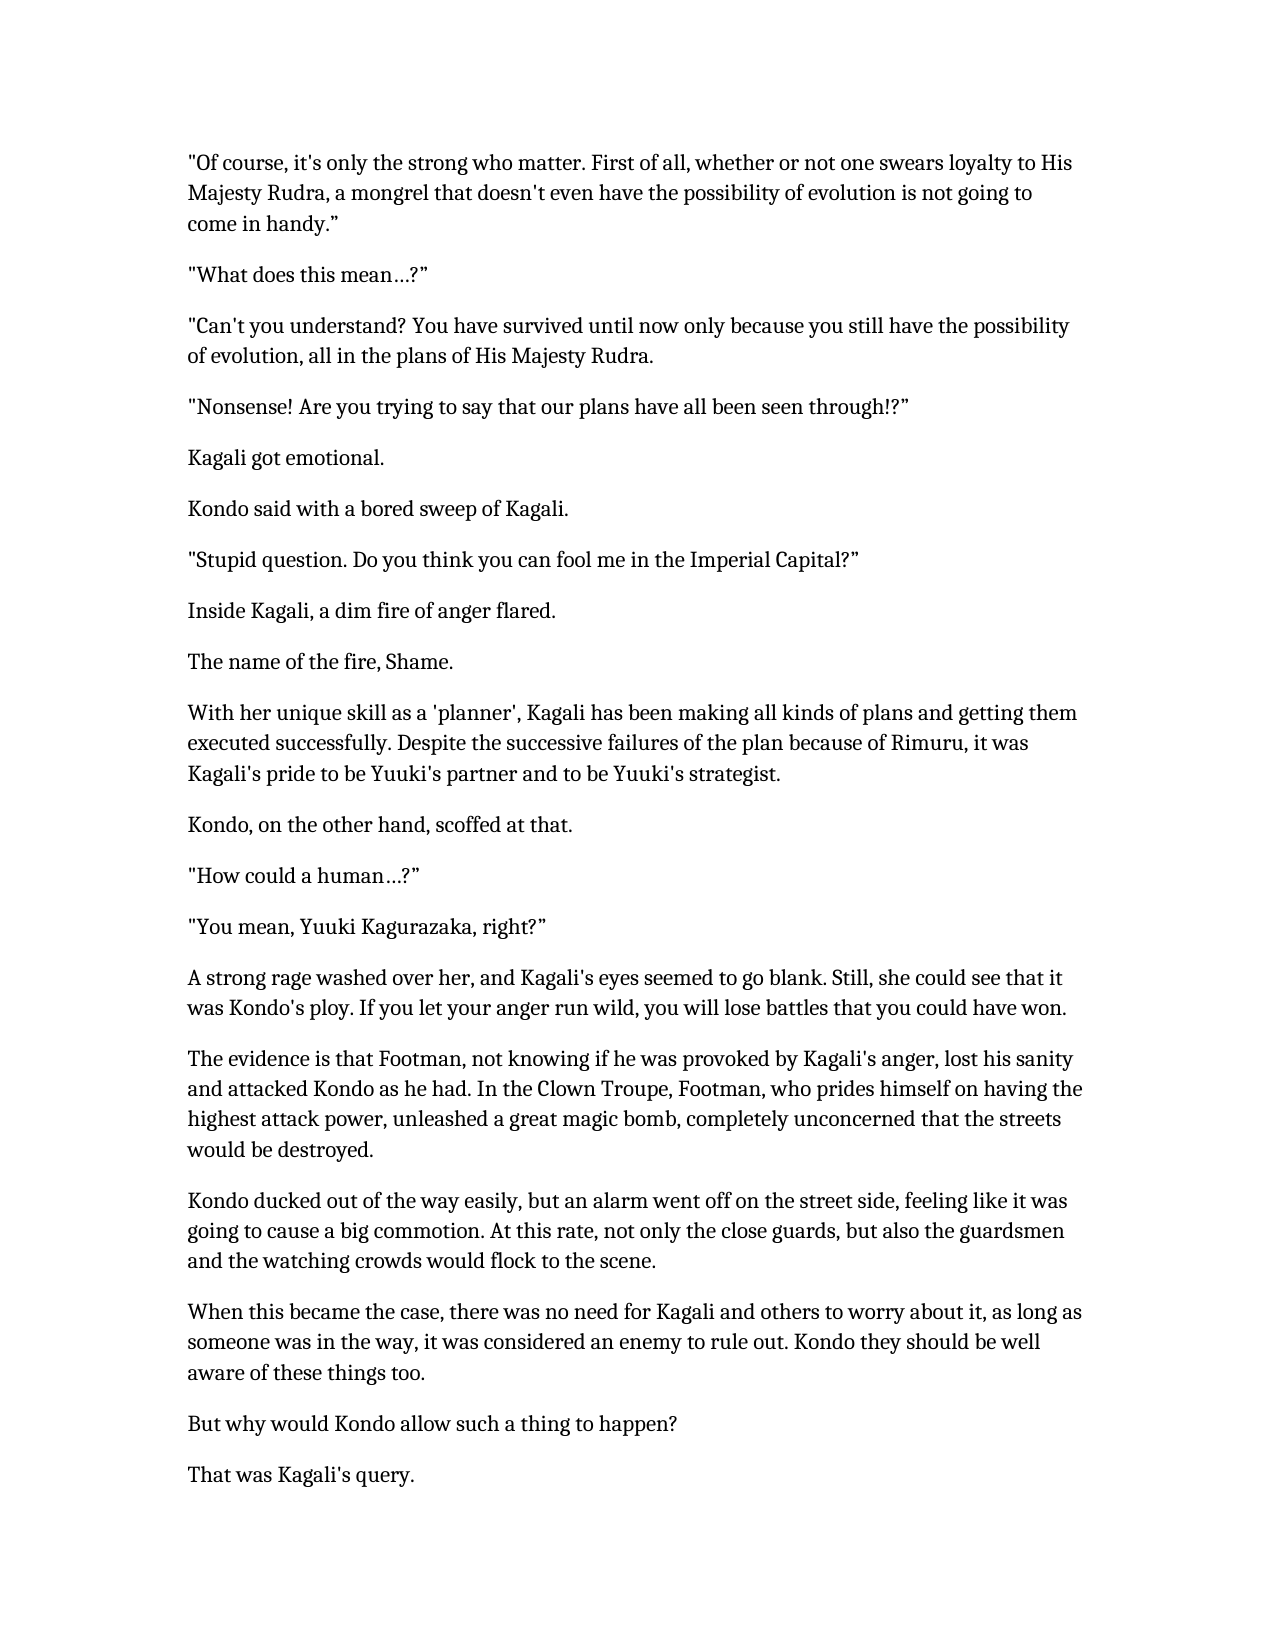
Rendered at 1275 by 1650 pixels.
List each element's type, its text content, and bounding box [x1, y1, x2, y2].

text "You mean, Yuuki Kagurazaka, right?” [187, 913, 1087, 940]
text The evidence is that Footman, not knowing if he was provoked by Kagali's anger, lost his sanity and attacked Kondo as he had. In the Clown Troupe, Footman, who prides himself on having the highest attack power, unleashed a great magic bomb, completely unconcerned that the streets would be destroyed. [187, 1046, 1087, 1163]
text Kondo said with a bored sweep of Kagali. [187, 496, 1087, 522]
text "Can't you understand? You have survived until now only because you still have the possibility of evolution, all in the plans of His Majesty Rudra. [187, 312, 1087, 369]
text "Stupid question. Do you think you can fool me in the Imperial Capital?” [187, 547, 1087, 573]
text Kondo, on the other hand, scoffed at that. [187, 811, 1087, 838]
text That was Kagali's query. [187, 1461, 1087, 1488]
text A strong rage washed over her, and Kagali's eyes seemed to go blank. Still, she could see that it was Kondo's ploy. If you let your anger run wild, you will lose battles that you could have won. [187, 964, 1087, 1021]
text "How could a human…?” [187, 862, 1087, 889]
text Kondo ducked out of the way easily, but an alarm went off on the street side, feeling like it was going to cause a big commotion. At this rate, not only the close guards, but also the guardsmen and the watching crowds would flock to the scene. [187, 1187, 1087, 1274]
text But why would Kondo allow such a thing to happen? [187, 1410, 1087, 1437]
text "Of course, it's only the strong who matter. First of all, whether or not one swears loyalty to His Majesty Rudra, a mongrel that doesn't even have the possibility of evolution is not going to come in handy.” [187, 150, 1087, 237]
text "What does this mean…?” [187, 261, 1087, 288]
text Inside Kagali, a dim fire of anger flared. [187, 598, 1087, 624]
text Kagali got emotional. [187, 445, 1087, 471]
text With her unique skill as a 'planner', Kagali has been making all kinds of plans and getting them executed successfully. Despite the successive failures of the plan because of Rimuru, it was Kagali's pride to be Yuuki's partner and to be Yuuki's strategist. [187, 700, 1087, 787]
text When this became the case, there was no need for Kagali and others to worry about it, as long as someone was in the way, it was considered an enemy to rule out. Kondo they should be well aware of these things too. [187, 1299, 1087, 1386]
text "Nonsense! Are you trying to say that our plans have all been seen through!?” [187, 394, 1087, 420]
text The name of the fire, Shame. [187, 649, 1087, 675]
